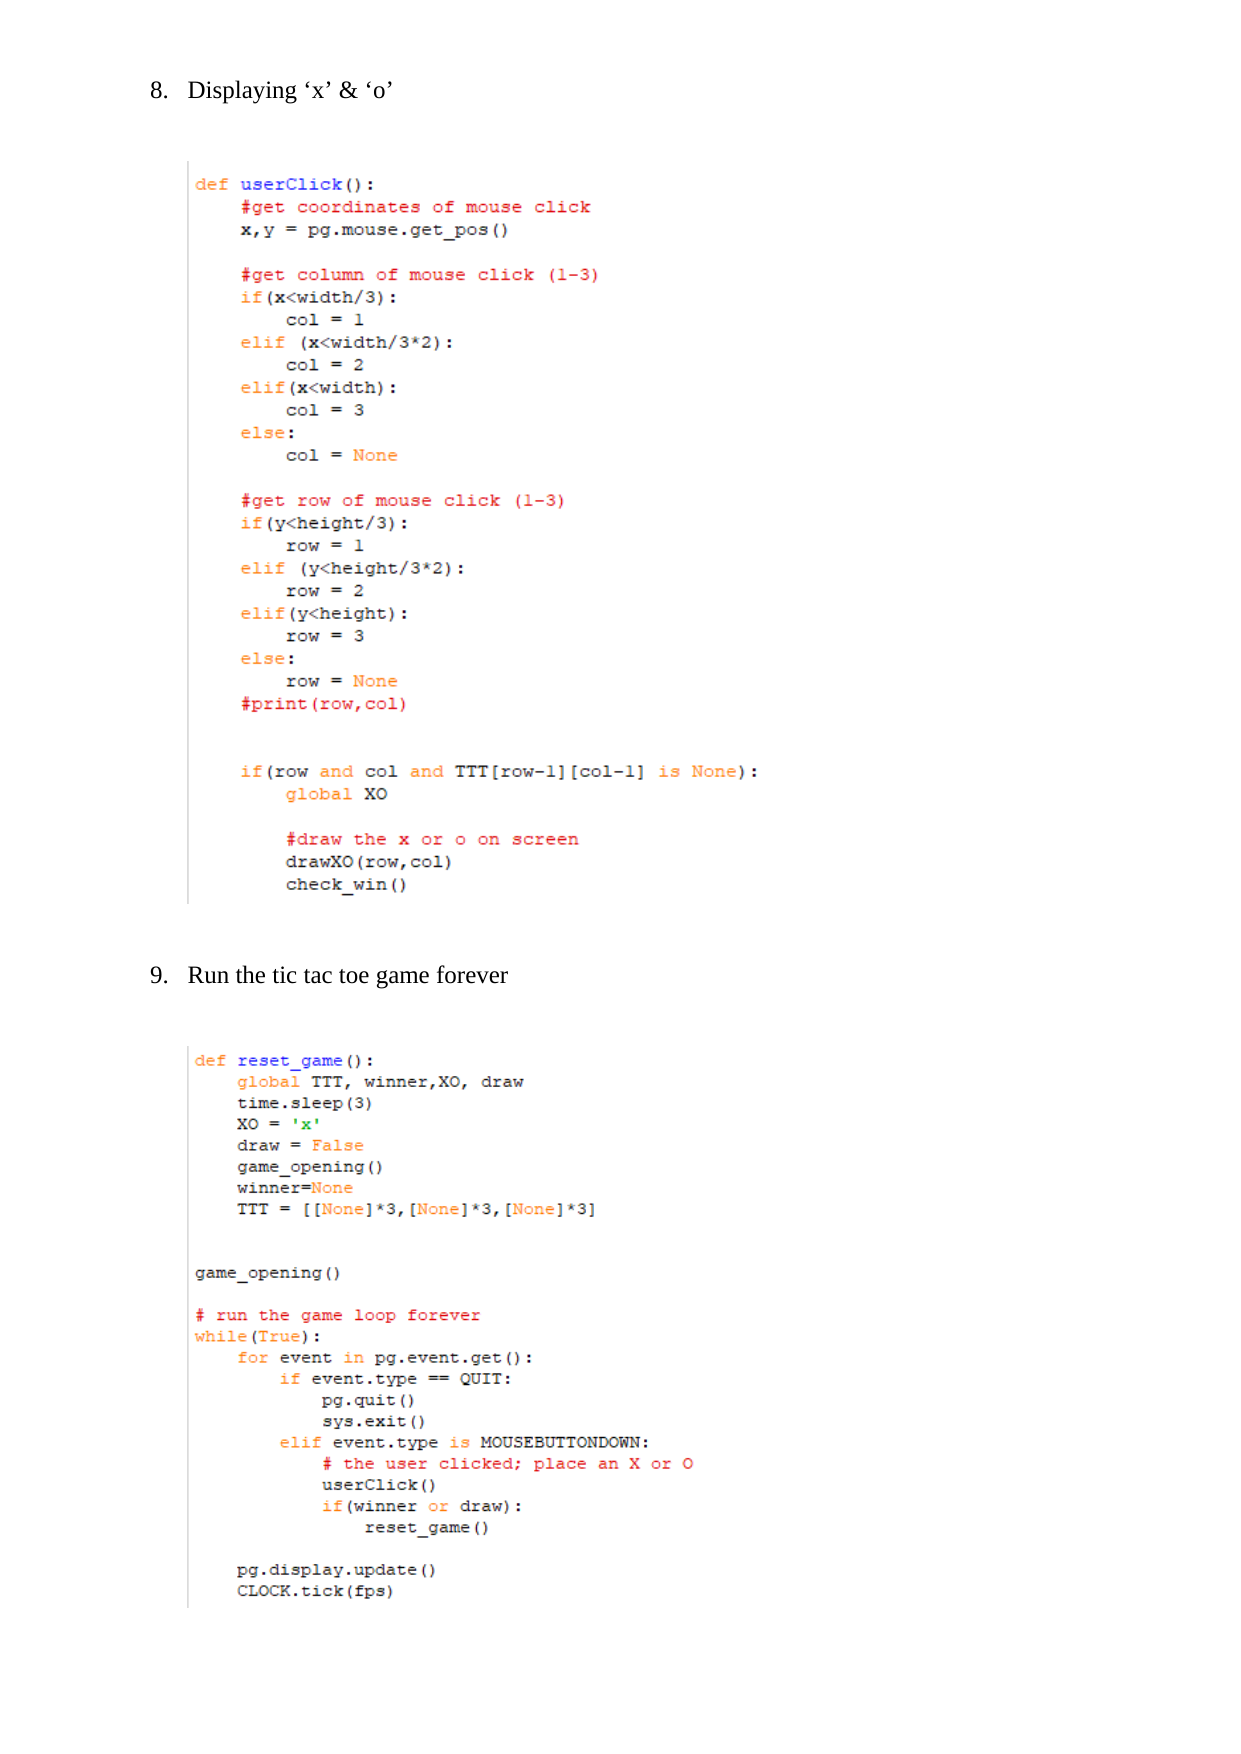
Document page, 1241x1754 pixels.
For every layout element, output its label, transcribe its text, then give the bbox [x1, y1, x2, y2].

list Displaying ‘x’ & ‘o’ [150, 75, 1165, 104]
picture [187, 1046, 1241, 1608]
list Run the tic tac toe game forever [150, 961, 1165, 989]
picture [187, 161, 1241, 904]
